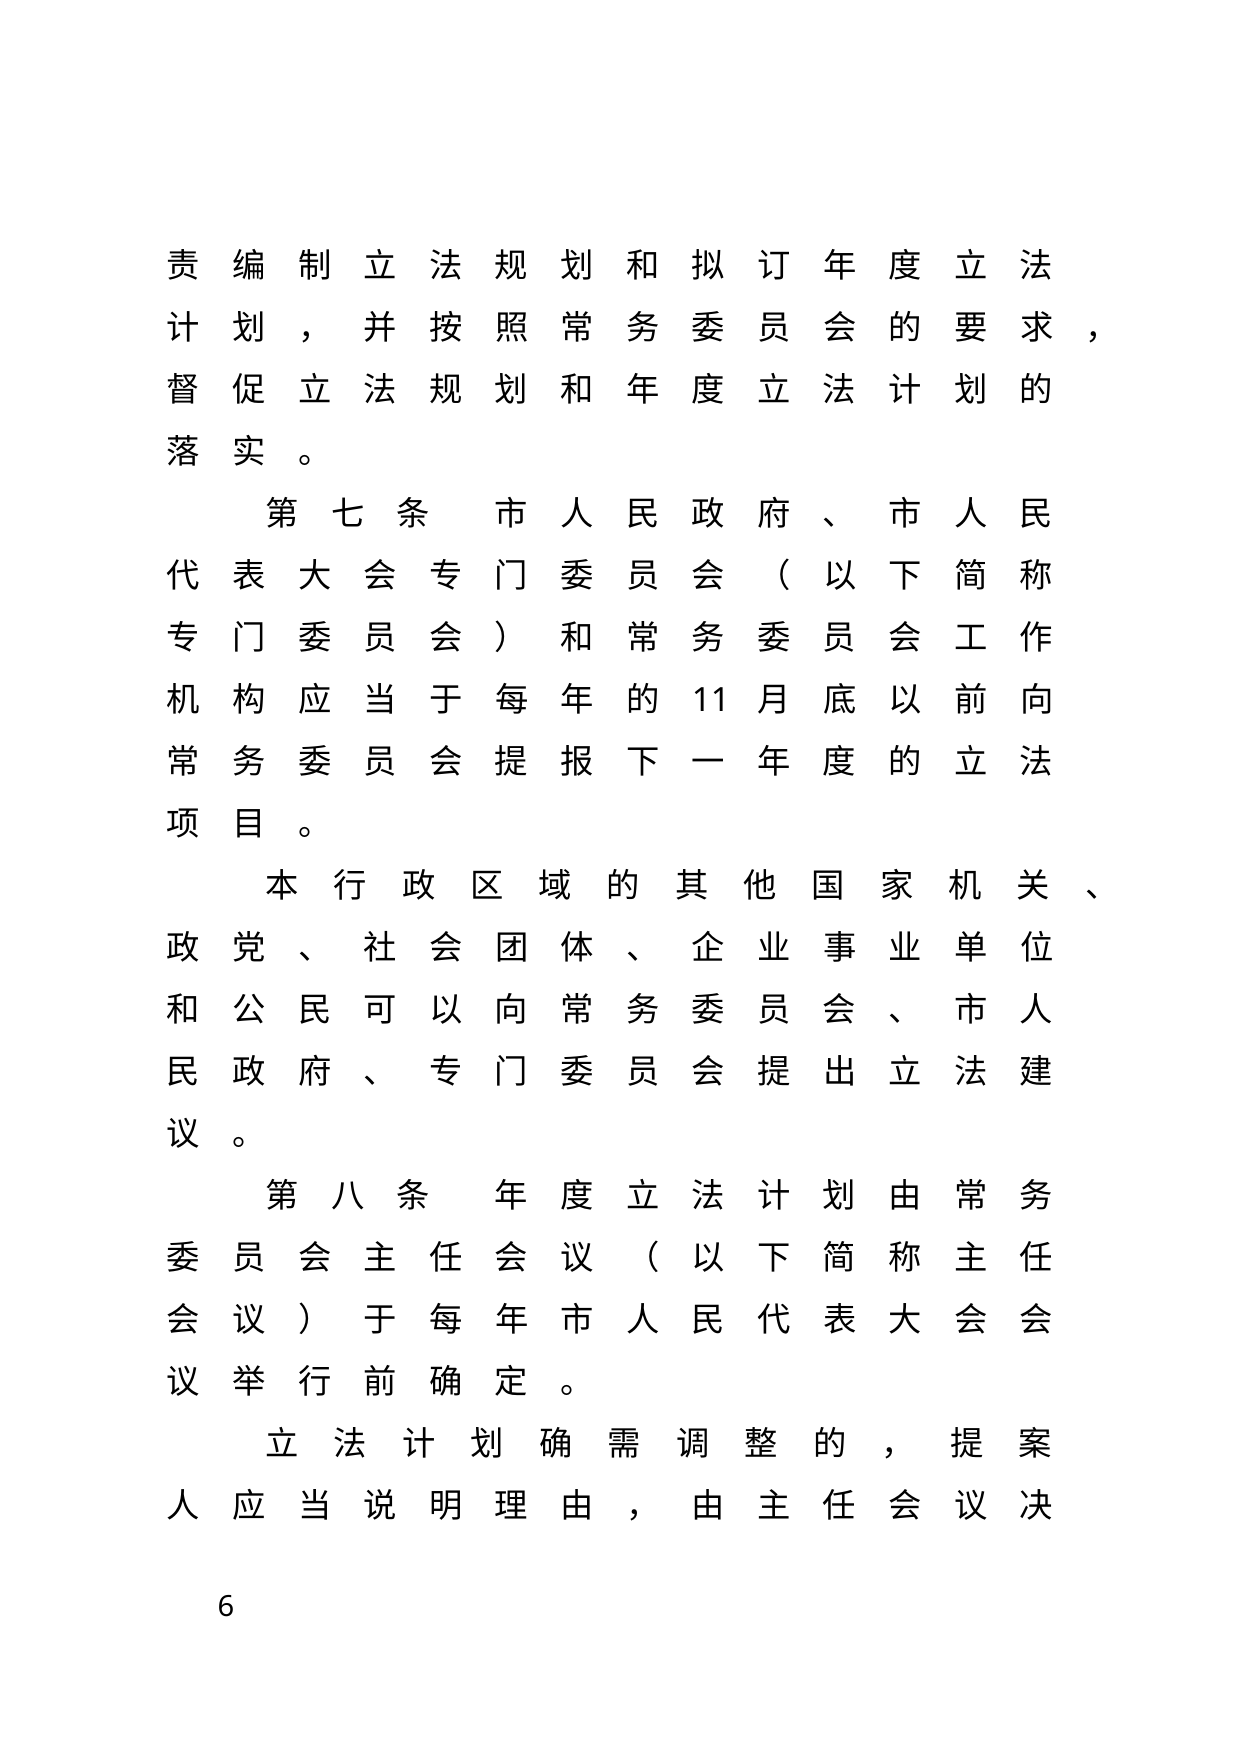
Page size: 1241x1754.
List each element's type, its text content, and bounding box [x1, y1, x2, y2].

text 第八条 年度立法计划由常务委员会主任会议（以下简称主任会议）于每年市人民代表大会会议举行前确定。 [167, 1162, 1085, 1410]
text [167, 1410, 1085, 1534]
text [167, 232, 1085, 480]
text 第七条 市人民政府、市人民代表大会专门委员会（以下简称专门委员会）和常务委员会工作机构应当于每年的11月底以前向常务委员会提报下一年度的立法项目。 [167, 480, 1085, 852]
text 本行政区域的其他国家机关、政党、社会团体、企业事业单位和公民可以向常务委员会、市人民政府、专门委员会提出立法建议。 [167, 852, 1085, 1162]
